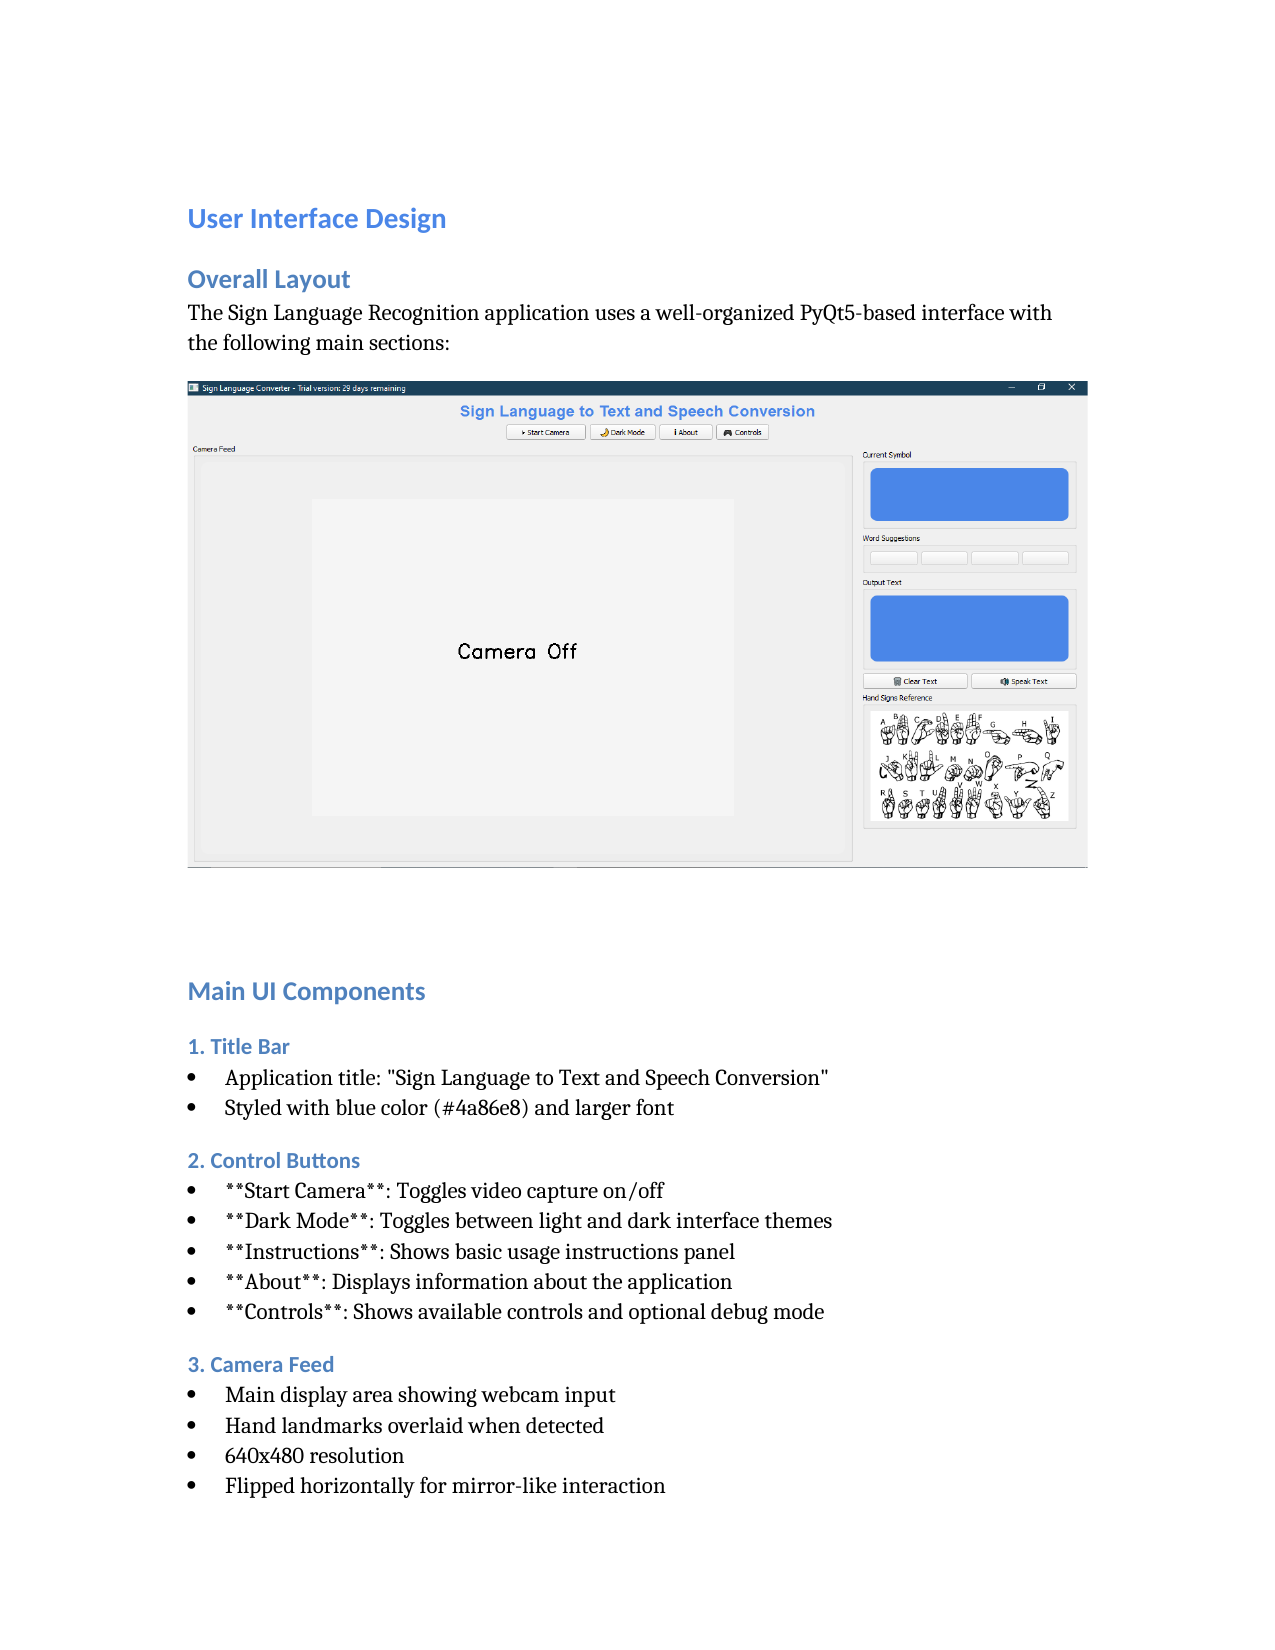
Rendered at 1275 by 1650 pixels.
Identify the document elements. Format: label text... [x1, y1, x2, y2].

list Flipped horizontally for mirror-like interaction [187, 1473, 1087, 1499]
list **Dark Mode**: Toggles between light and dark interface themes [187, 1208, 1087, 1235]
subtitle Main UI Components [187, 974, 1087, 1007]
subtitle User Interface Design [187, 200, 1087, 236]
list **Controls**: Shows available controls and optional debug mode [187, 1299, 1087, 1325]
list **Instructions**: Shows basic usage instructions panel [187, 1238, 1087, 1265]
list 640x480 resolution [187, 1443, 1087, 1469]
list Hand landmarks overlaid when detected [187, 1412, 1087, 1439]
list Styled with blue color (#4a86e8) and larger font [187, 1095, 1087, 1121]
subtitle 1. Title Bar [187, 1032, 1087, 1061]
text The Sign Language Recognition application uses a well-organized PyQt5-based interface with the following main sections: [187, 300, 1087, 356]
list **Start Camera**: Toggles video capture on/off [187, 1178, 1087, 1204]
picture [187, 381, 1088, 868]
list **About**: Displays information about the application [187, 1269, 1087, 1295]
list Main display area showing webcam input [187, 1382, 1087, 1408]
subtitle 2. Control Buttons [187, 1146, 1087, 1174]
subtitle Overall Layout [187, 262, 1087, 295]
subtitle 3. Camera Feed [187, 1350, 1087, 1378]
list Application title: "Sign Language to Text and Speech Conversion" [187, 1065, 1087, 1091]
